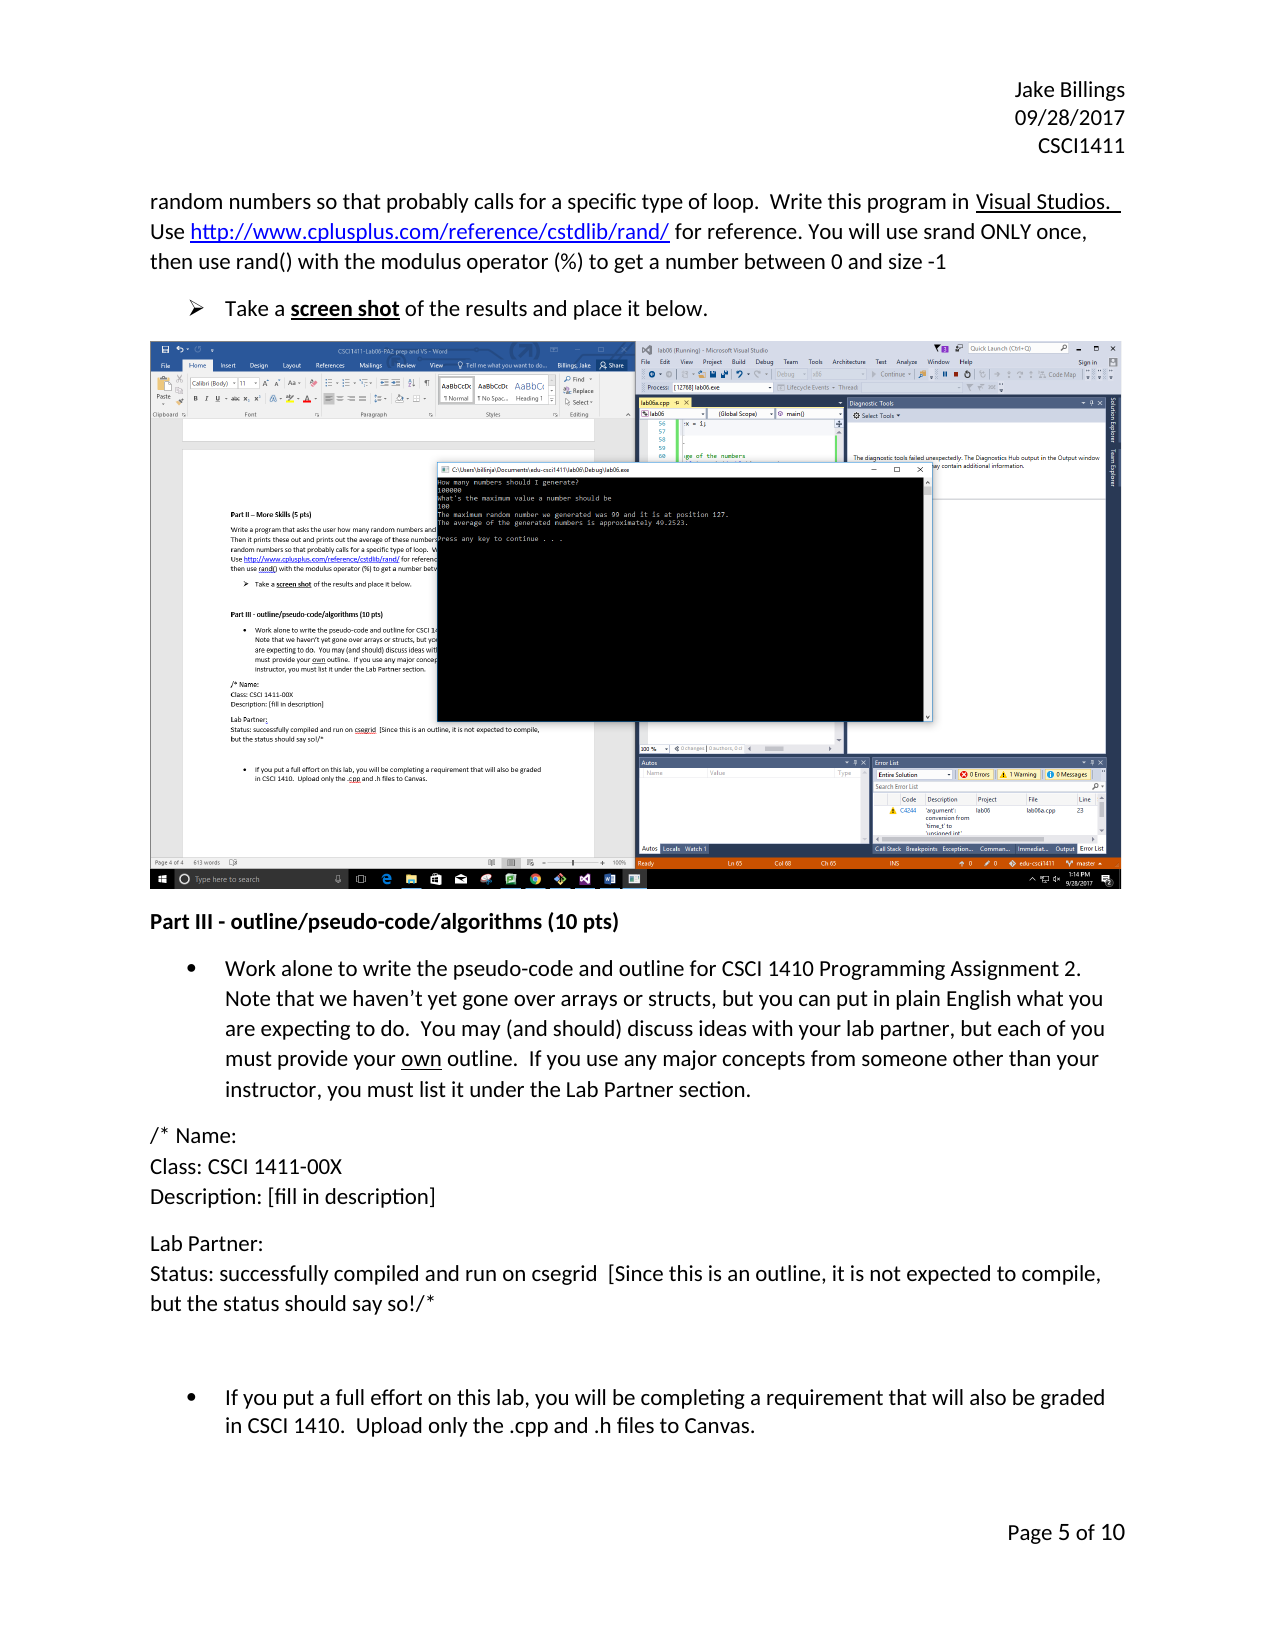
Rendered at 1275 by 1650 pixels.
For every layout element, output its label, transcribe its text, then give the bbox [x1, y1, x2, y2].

list Take a screen shot of the results and place it below. [187, 294, 1125, 322]
text /* Name: Class: CSCI 1411-00X Description: [fill in description] [150, 1122, 1125, 1210]
text Lab Partner: Status: successfully compiled and run on csegrid [Since this is an outline, it is not expected to compile, but the status should say so!/* [150, 1229, 1125, 1317]
list If you put a full effort on this lab, you will be completing a requirement that will also be graded in CSCI 1410. Upload only the .cpp and .h files to Canvas. [187, 1383, 1125, 1439]
picture [150, 341, 1122, 889]
text Part III - outline/pseudo-code/algorithms (10 pts) [150, 907, 1125, 935]
list Work alone to write the pseudo-code and outline for CSCI 1410 Programming Assignment 2. Note that we haven’t yet gone over arrays or structs, but you can put in plain English what you are expecting to do. You may (and should) discuss ideas with your lab partner, but each of you must provide your own outline. If you use any major concepts from someone other than your instructor, you must list it under the Lab Partner section. [187, 954, 1125, 1103]
